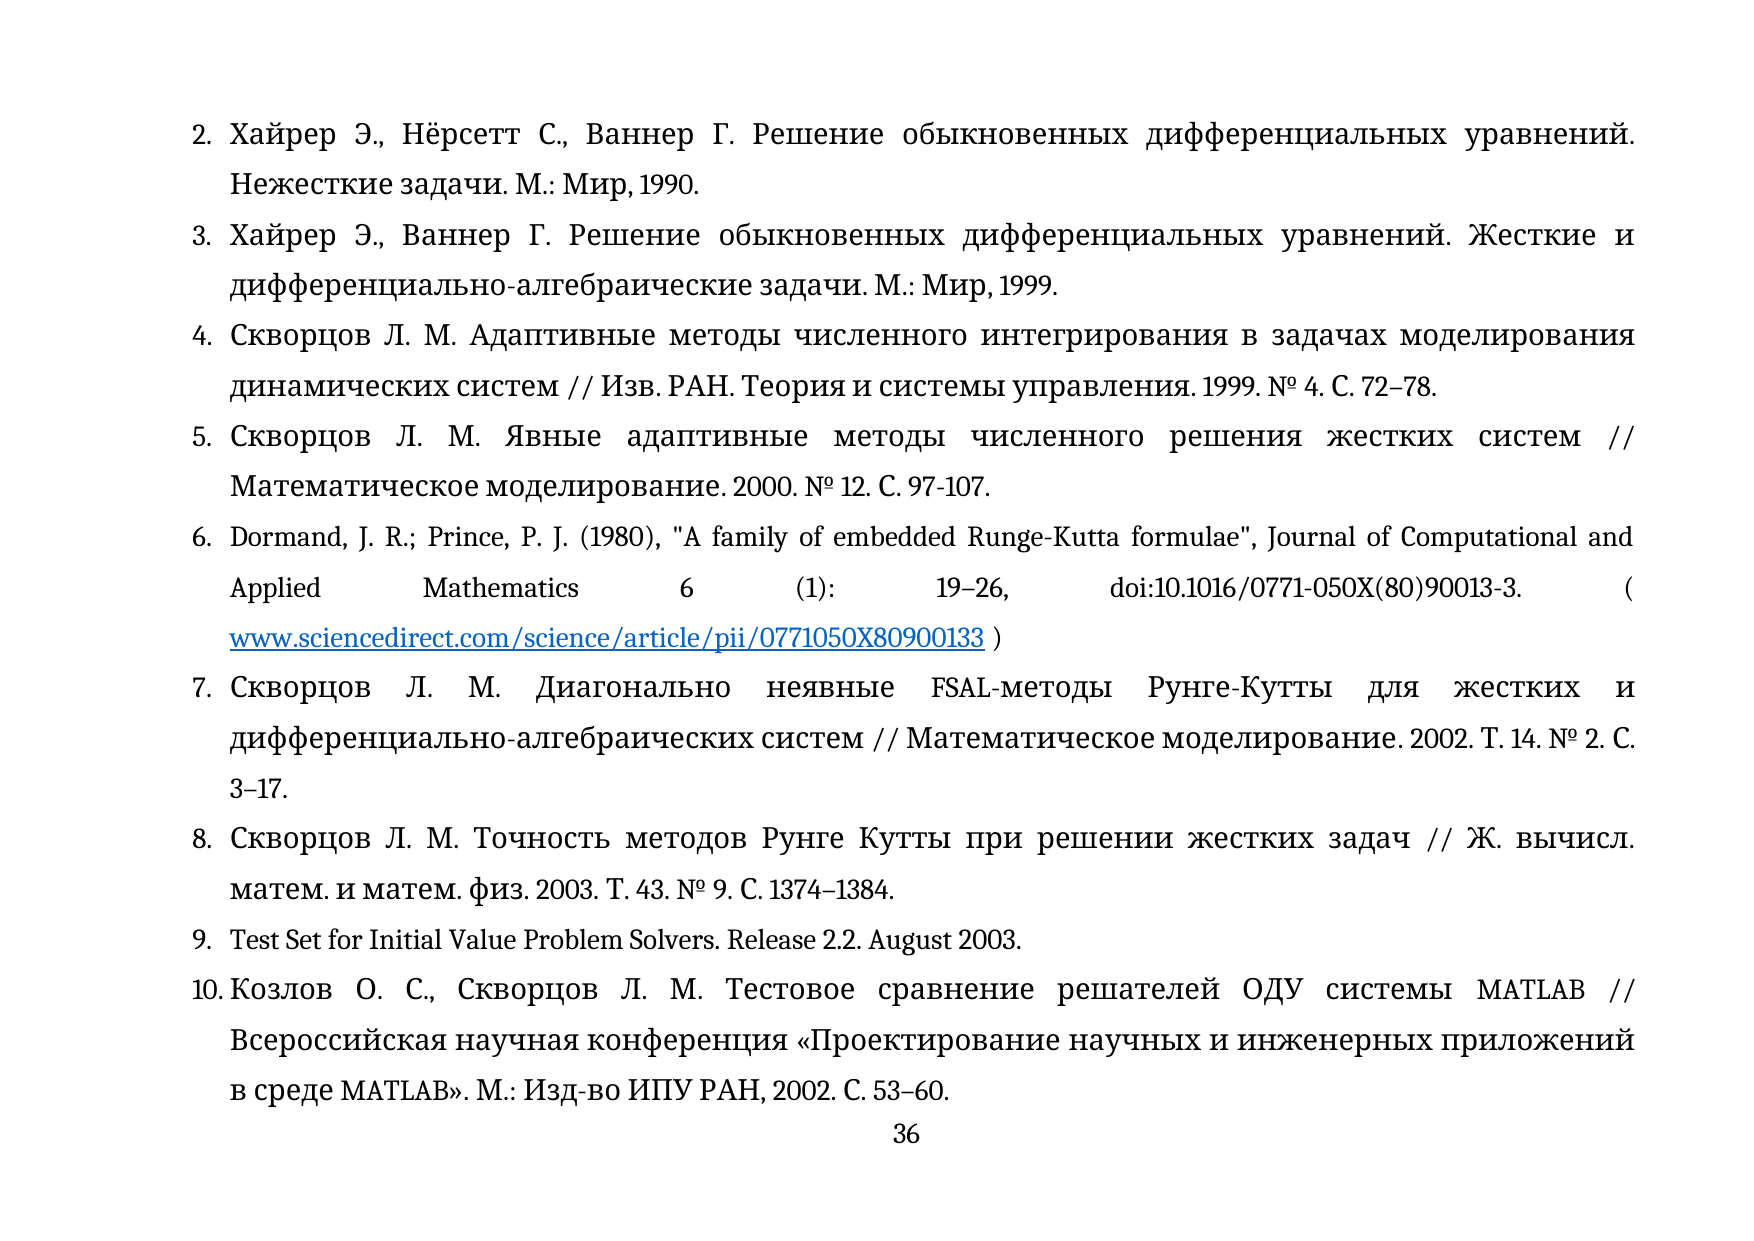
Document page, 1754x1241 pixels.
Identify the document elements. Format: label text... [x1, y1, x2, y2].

list Хайрер Э., Нёрсетт С., Ваннер Г. Решение обыкновенных дифференциальных уравнений. Нежесткие задачи. М.: Мир, 1990. [192, 118, 1636, 202]
list Козлов О. С., Скворцов Л. М. Тестовое сравнение решателей ОДУ системы MATLAB // Всероссийская научная конференция «Проектирование научных и инженерных приложений в среде MATLAB». М.: Изд-во ИПУ РАН, 2002. С. 53–60. [192, 973, 1636, 1108]
list Dormand, J. R.; Prince, P. J. (1980), "A family of embedded Runge-Kutta formulae", Journal of Computational and Applied Mathematics 6 (1): 19–26, doi:10.1016/0771-050X(80)90013-3. ( www.sciencedirect.com/science/article/pii/0771050X80900133 ) [192, 521, 1636, 655]
list Скворцов Л. М. Диагонально неявные FSAL-методы Рунге-Кутты для жестких и дифференциально-алгебраических систем // Математическое моделирование. 2002. Т. 14. № 2. С. 3–17. [192, 672, 1636, 806]
list Скворцов Л. М. Точность методов Рунге Кутты при решении жестких задач // Ж. вычисл. матем. и матем. физ. 2003. Т. 43. № 9. С. 1374–1384. [192, 822, 1636, 906]
list Test Set for Initial Value Problem Solvers. Release 2.2. August 2003. [192, 923, 1636, 957]
list Скворцов Л. М. Адаптивные методы численного интегрирования в задачах моделирования динамических систем // Изв. РАН. Теория и системы управления. 1999. № 4. С. 72–78. [192, 319, 1636, 403]
list Скворцов Л. М. Явные адаптивные методы численного решения жестких систем // Математическое моделирование. 2000. № 12. С. 97-107. [192, 420, 1636, 504]
list Хайрер Э., Ваннер Г. Решение обыкновенных дифференциальных уравнений. Жесткие и дифференциально-алгебраические задачи. М.: Мир, 1999. [192, 219, 1636, 303]
